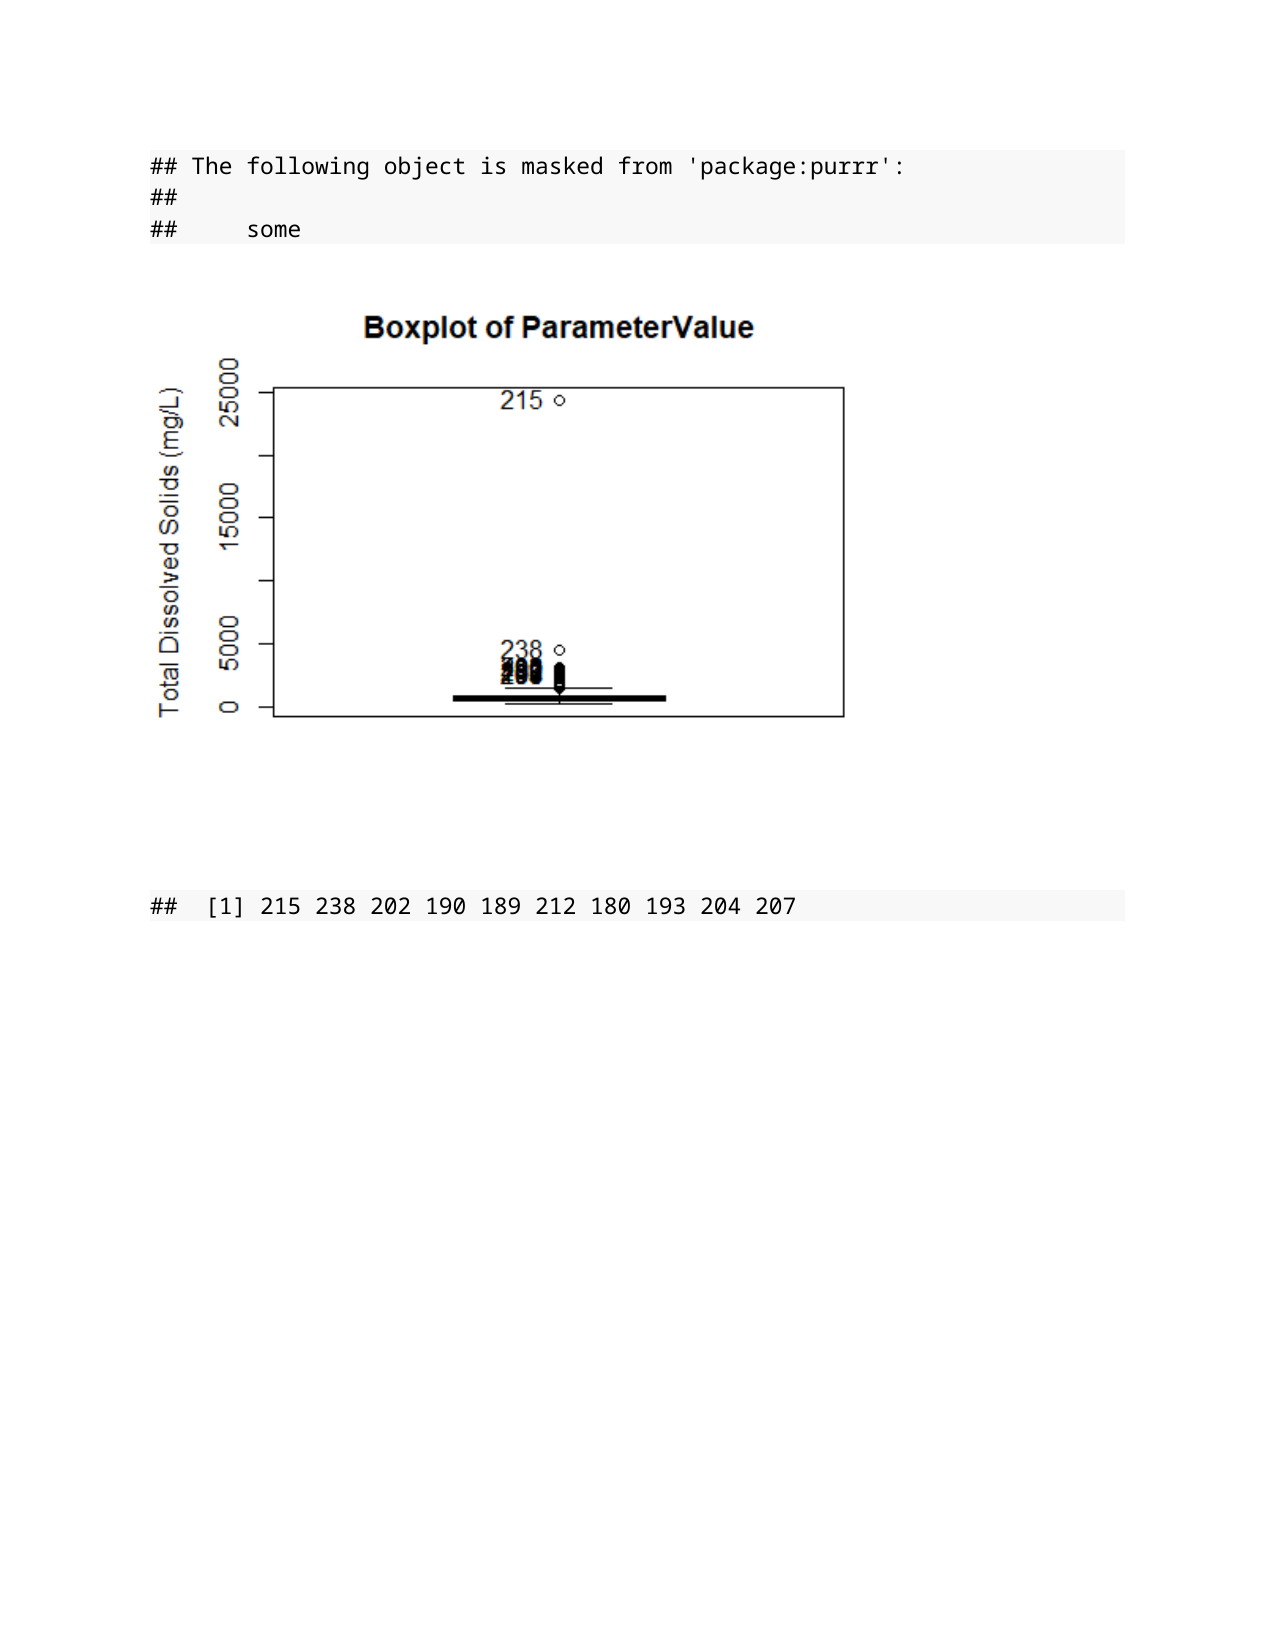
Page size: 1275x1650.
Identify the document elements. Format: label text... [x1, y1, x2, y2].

text ## [1] 215 238 202 190 189 212 180 193 204 207 [150, 890, 1125, 921]
text ## The following object is masked from 'package:purrr': ## ## some [150, 150, 1125, 244]
picture [150, 264, 908, 871]
